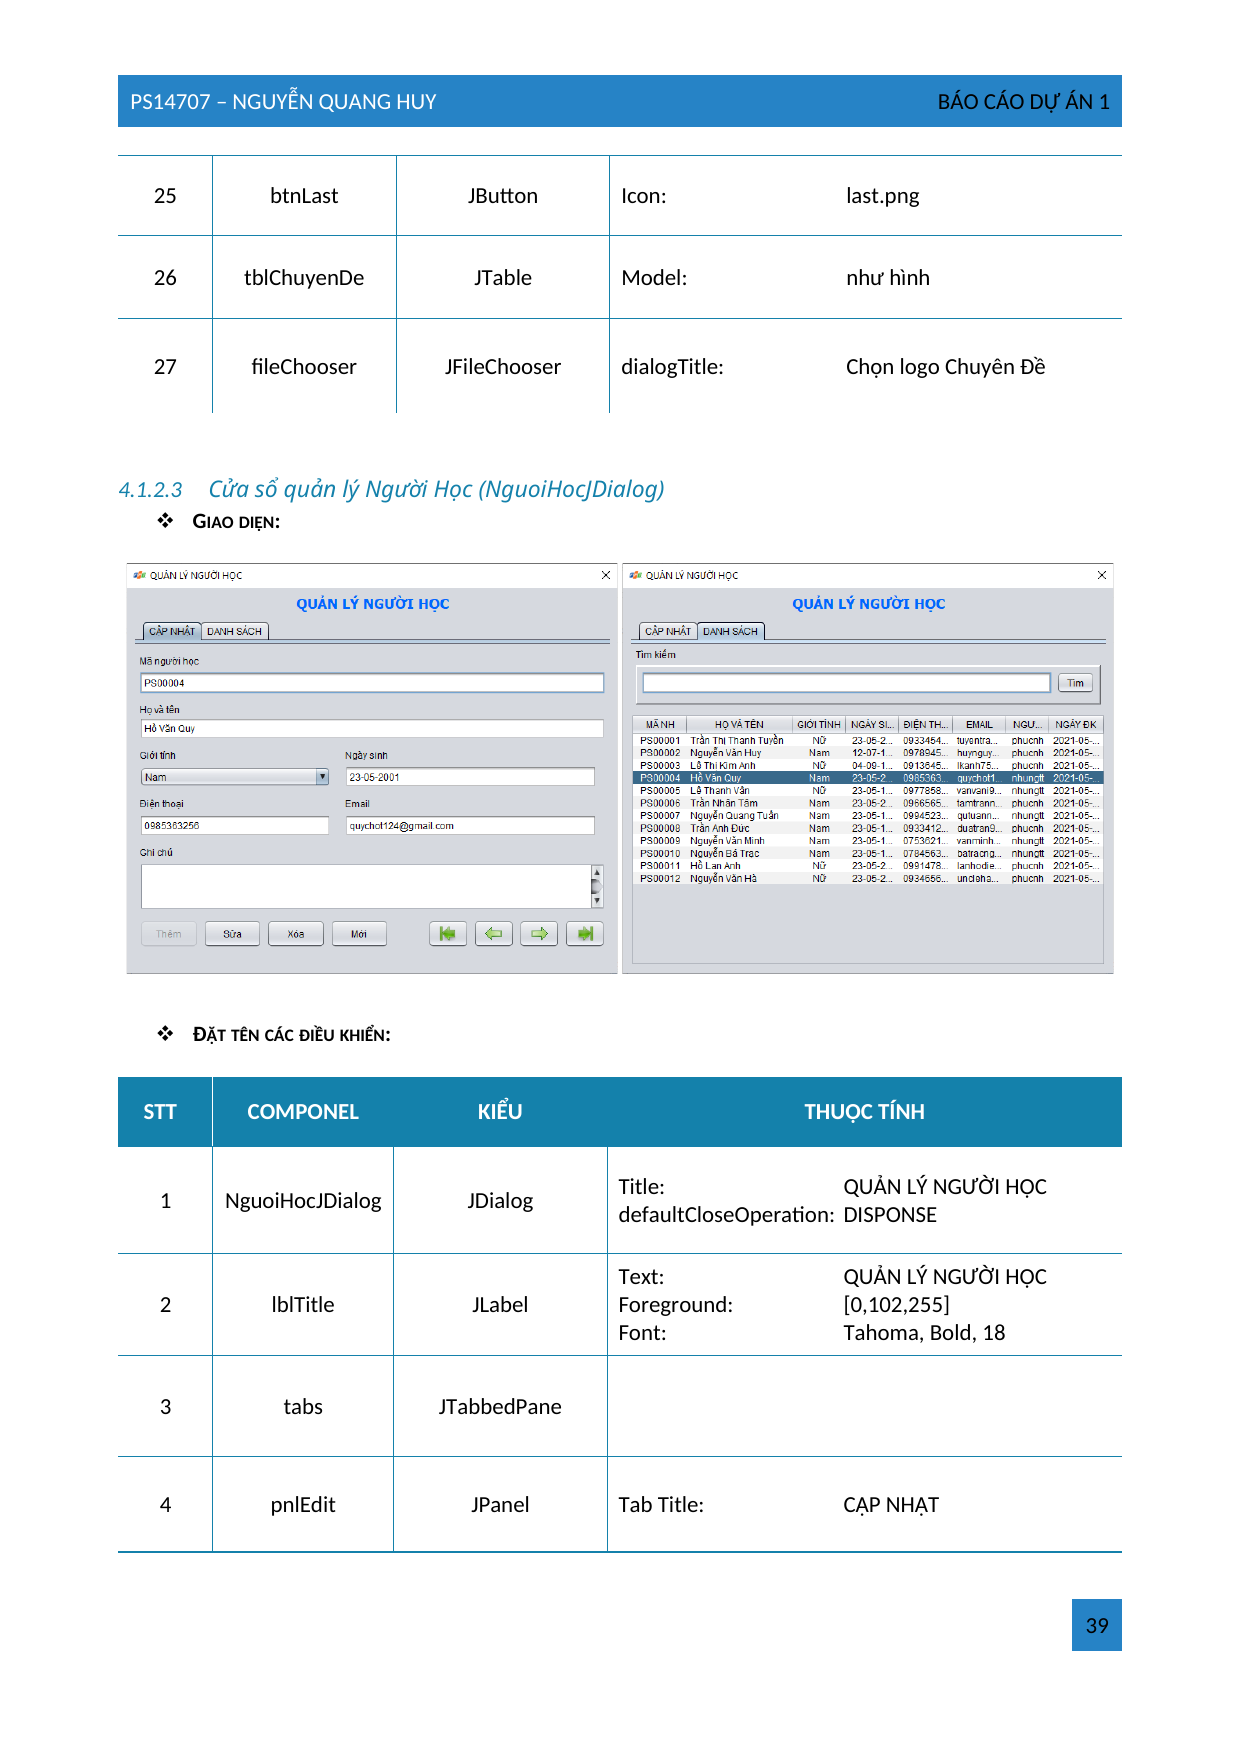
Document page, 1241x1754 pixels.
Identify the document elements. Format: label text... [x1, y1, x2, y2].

table_cell JTable [397, 236, 609, 318]
table_cell NguoiHocJDialog [213, 1147, 393, 1253]
table_cell 27 [118, 319, 212, 413]
picture [126, 563, 618, 974]
table_cell pnlEdit [213, 1457, 393, 1551]
table_cell JLabel [394, 1254, 607, 1355]
table_header KIỂU [394, 1077, 607, 1146]
table_cell Title: QUẢN LÝ NGƯỜI HỌC defaultCloseOperation: DISPONSE [608, 1147, 1122, 1253]
table_cell lblTitle [213, 1254, 393, 1355]
table_cell Model: như hình [610, 236, 1122, 318]
table_cell tabs [213, 1356, 393, 1456]
table_cell JTabbedPane [394, 1356, 607, 1456]
table_cell JFileChooser [397, 319, 609, 413]
table_cell [608, 1356, 1122, 1456]
table_cell Text: QUẢN LÝ NGƯỜI HỌC Foreground: [0,102,255] Font: Tahoma, Bold, 18 [608, 1254, 1122, 1355]
table_header THUỘC TÍNH [607, 1077, 1122, 1146]
table_header COMPONEL [213, 1077, 394, 1146]
table_cell JButton [397, 156, 609, 235]
table_cell JPanel [394, 1457, 607, 1551]
table_cell 25 [118, 156, 212, 235]
table_cell 26 [118, 236, 212, 318]
table_cell 2 [118, 1254, 212, 1355]
table_cell Icon: last.png [610, 156, 1122, 235]
table_cell fileChooser [213, 319, 396, 413]
title Đặt tên các điều khiển: [155, 1020, 1122, 1047]
table_cell tblChuyenDe [213, 236, 396, 318]
table_cell 1 [118, 1147, 212, 1253]
table_header STT [118, 1077, 212, 1146]
table_cell Tab Title: CẬP NHẬT [608, 1457, 1122, 1551]
table_cell btnLast [213, 156, 396, 235]
table_cell 4 [118, 1457, 212, 1551]
title Giao diện: [155, 507, 1122, 534]
table_cell dialogTitle: Chọn logo Chuyên Đề [610, 319, 1122, 413]
table_cell JDialog [394, 1147, 607, 1253]
table_cell 3 [118, 1356, 212, 1456]
subtitle Cửa sổ quản lý Người Học (NguoiHocJDialog) [118, 473, 1122, 504]
picture [622, 563, 1114, 974]
